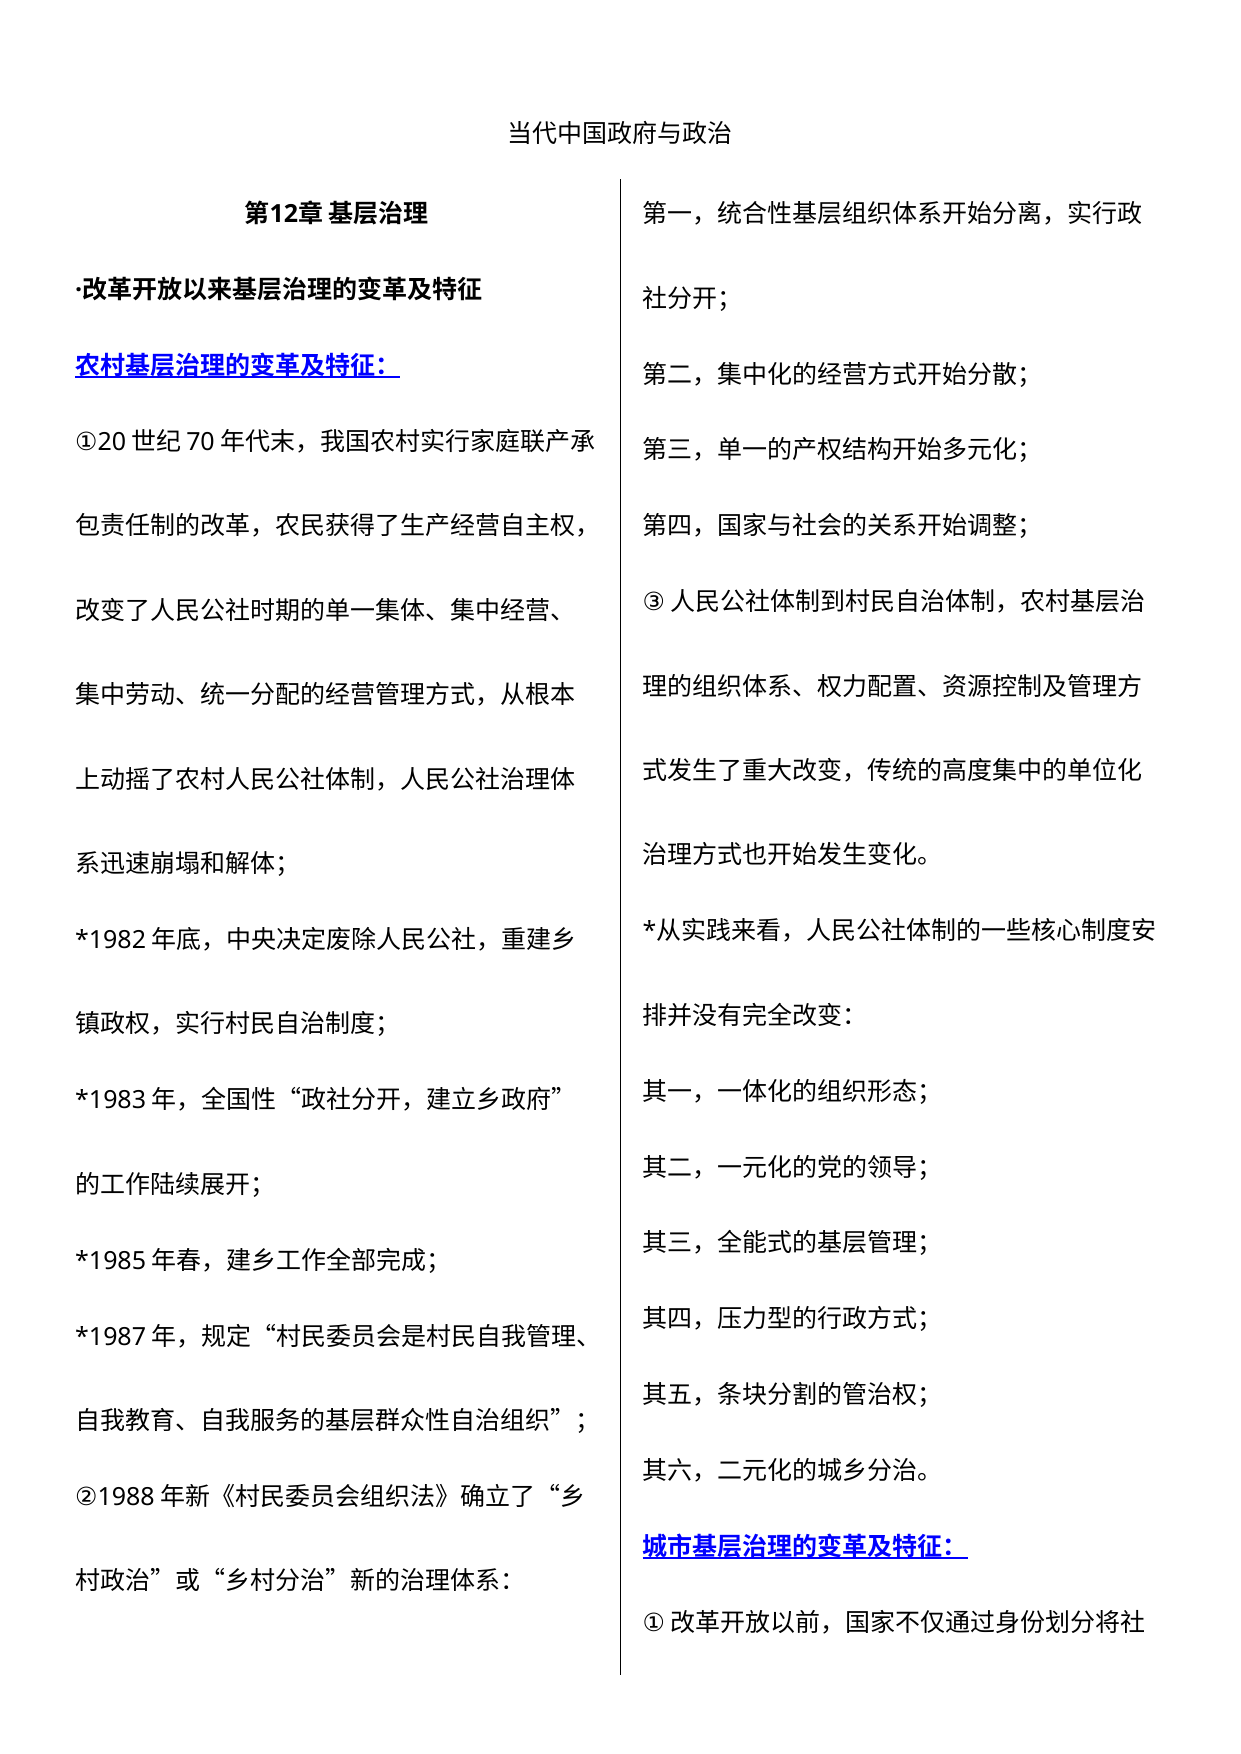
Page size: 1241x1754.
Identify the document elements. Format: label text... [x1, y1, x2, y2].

text 第三，单一的产权结构开始多元化； [642, 416, 1165, 481]
text *1987年，规定“村民委员会是村民自我管理、自我教育、自我服务的基层群众性自治组织”； [75, 1302, 598, 1451]
text 其四，压力型的行政方式； [642, 1284, 1165, 1349]
text 城市基层治理的变革及特征： [642, 1512, 1165, 1577]
text ·改革开放以来基层治理的变革及特征 [75, 255, 598, 320]
text 农村基层治理的变革及特征： [75, 331, 598, 396]
text *1982年底，中央决定废除人民公社，重建乡镇政权，实行村民自治制度； [75, 905, 598, 1054]
text 其六，二元化的城乡分治。 [642, 1436, 1165, 1501]
text 第一，统合性基层组织体系开始分离，实行政社分开； [642, 179, 1165, 329]
text ②1988年新《村民委员会组织法》确立了“乡村政治”或“乡村分治”新的治理体系： [75, 1462, 598, 1611]
list 基层治理 [75, 179, 598, 244]
text *1983年，全国性“政社分开，建立乡政府”的工作陆续展开； [75, 1065, 598, 1215]
text 第二，集中化的经营方式开始分散； [642, 340, 1165, 405]
text 其二，一元化的党的领导； [642, 1133, 1165, 1198]
text 其一，一体化的组织形态； [642, 1057, 1165, 1122]
text 第四，国家与社会的关系开始调整； [642, 491, 1165, 556]
text *1985年春，建乡工作全部完成； [75, 1226, 598, 1291]
text 其三，全能式的基层管理； [642, 1208, 1165, 1273]
text ①改革开放以前，国家不仅通过身份划分将社会成员纳入难以流动的等级结构之中，而且对所有社会个体进行社会整合、全面管控，城市的单位制和街居制、渗透基层的党委系统、行政权力系统和工青妇等群团组织一起构成了一套严密的社会管理体制； [642, 1588, 1165, 1653]
text 其五，条块分割的管治权； [642, 1360, 1165, 1425]
text *从实践来看，人民公社体制的一些核心制度安排并没有完全改变： [642, 896, 1165, 1046]
text ①20世纪70年代末，我国农村实行家庭联产承包责任制的改革，农民获得了生产经营自主权，改变了人民公社时期的单一集体、集中经营、集中劳动、统一分配的经营管理方式，从根本上动摇了农村人民公社体制，人民公社治理体系迅速崩塌和解体； [75, 407, 598, 894]
text ③人民公社体制到村民自治体制，农村基层治理的组织体系、权力配置、资源控制及管理方式发生了重大改变，传统的高度集中的单位化治理方式也开始发生变化。 [642, 567, 1165, 886]
